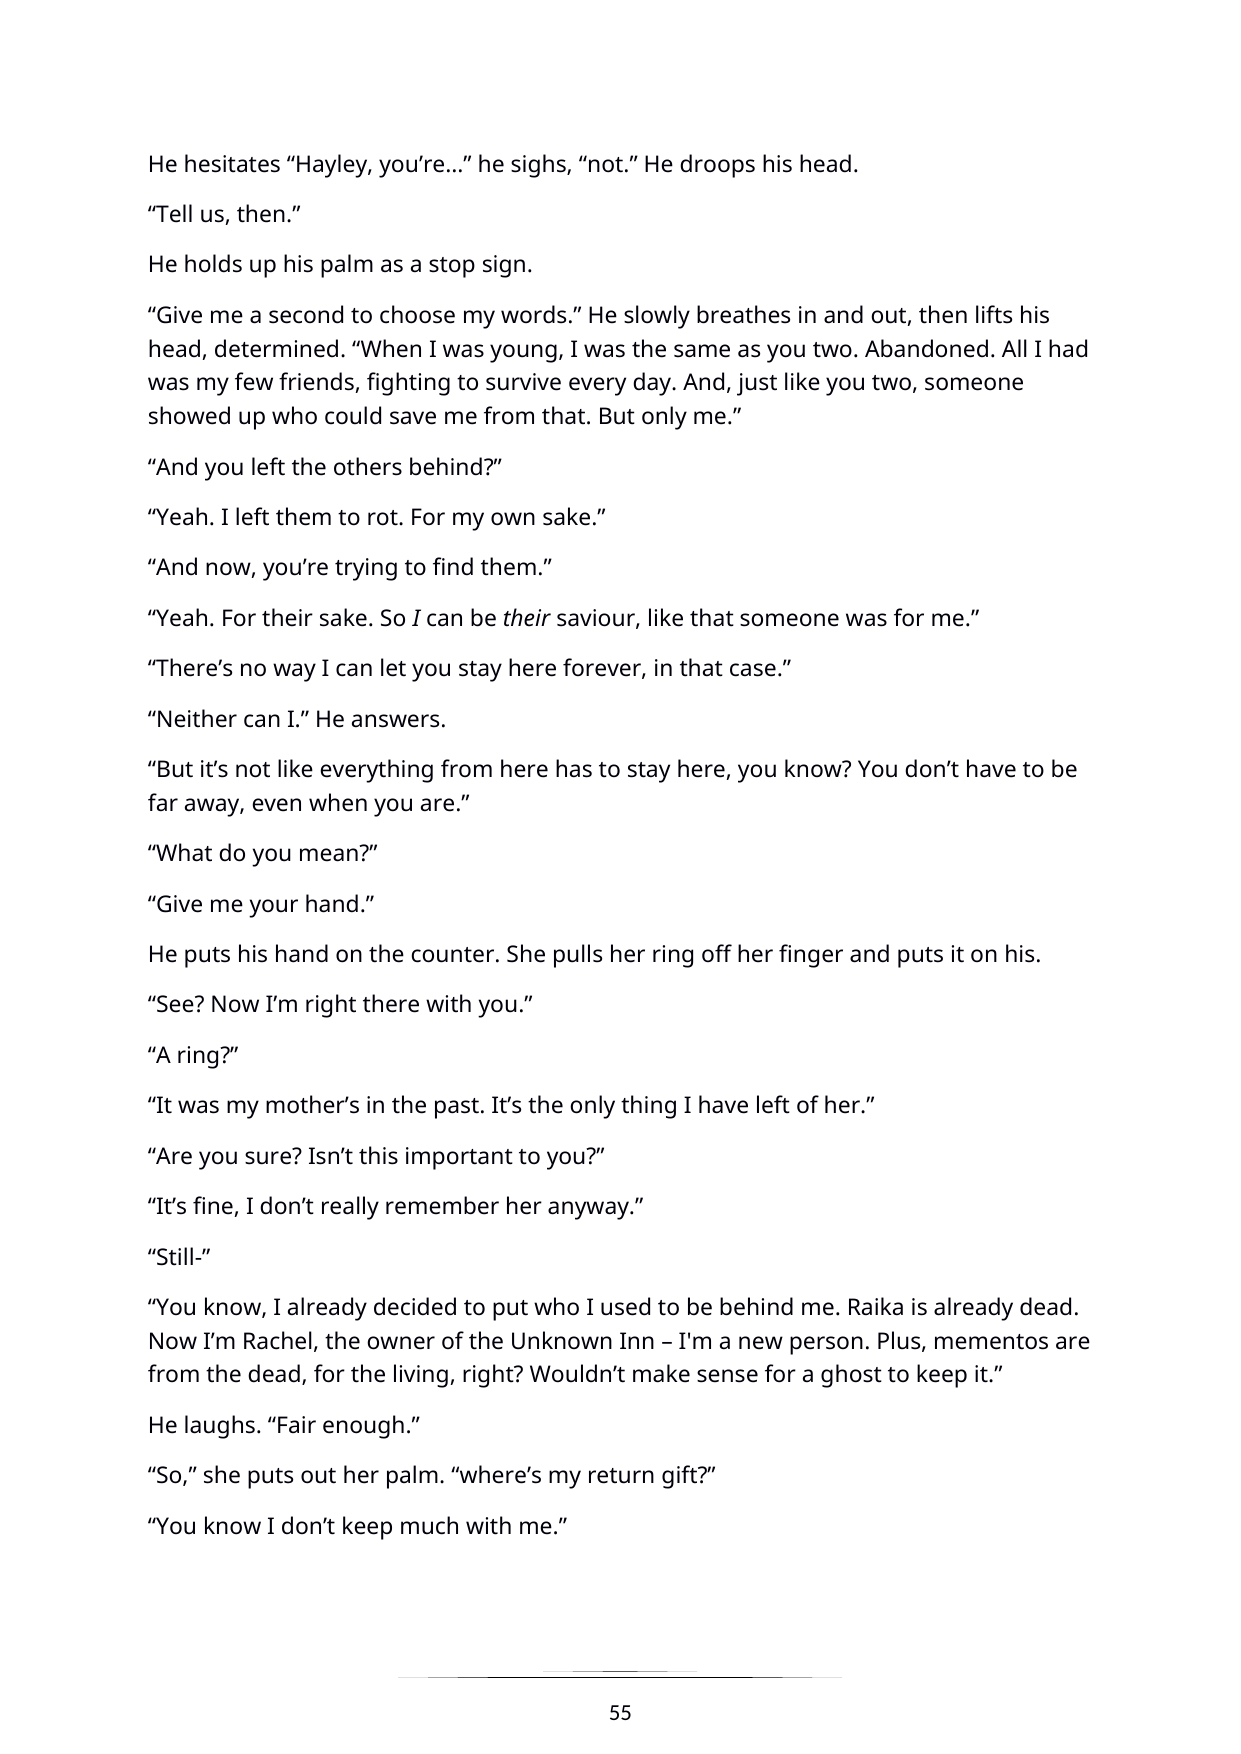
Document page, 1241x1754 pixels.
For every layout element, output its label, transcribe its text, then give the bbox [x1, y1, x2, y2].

text “Tell us, then.” [148, 198, 1093, 229]
text “What do you mean?” [148, 837, 1093, 868]
text “Still-” [148, 1241, 1093, 1272]
text “And now, you’re trying to find them.” [148, 551, 1093, 583]
text “So,” she puts out her palm. “where’s my return gift?” [148, 1459, 1093, 1491]
text “Are you sure? Isn’t this important to you?” [148, 1140, 1093, 1171]
text He puts his hand on the counter. She pulls her ring off her finger and puts it on his. [148, 938, 1093, 969]
text “A ring?” [148, 1039, 1093, 1070]
text He laughs. “Fair enough.” [148, 1409, 1093, 1440]
text “Yeah. For their sake. So I can be their saviour, like that someone was for me.” [148, 602, 1093, 633]
text “Neither can I.” He answers. [148, 703, 1093, 734]
text “Give me your hand.” [148, 888, 1093, 919]
text “But it’s not like everything from here has to stay here, you know? You don’t have to be far away, even when you are.” [148, 753, 1093, 818]
text “It’s fine, I don’t really remember her anyway.” [148, 1190, 1093, 1221]
text “See? Now I’m right there with you.” [148, 988, 1093, 1020]
text He holds up his palm as a stop sign. [148, 248, 1093, 280]
text “Give me a second to choose my words.” He slowly breathes in and out, then lifts his head, determined. “When I was young, I was the same as you two. Abandoned. All I had was my few friends, fighting to survive every day. And, just like you two, someone showed up who could save me from that. But only me.” [148, 299, 1093, 431]
text “There’s no way I can let you stay here forever, in that case.” [148, 652, 1093, 683]
text “It was my mother’s in the past. It’s the only thing I have left of her.” [148, 1089, 1093, 1121]
text “You know I don’t keep much with me.” [148, 1510, 1093, 1541]
text “Yeah. I left them to rot. For my own sake.” [148, 501, 1093, 532]
text “You know, I already decided to put who I used to be behind me. Raika is already dead. Now I’m Rachel, the owner of the Unknown Inn – I'm a new person. Plus, mementos are from the dead, for the living, right? Wouldn’t make sense for a ghost to keep it.” [148, 1291, 1093, 1390]
text He hesitates “Hayley, you’re…” he sighs, “not.” He droops his head. [148, 148, 1093, 179]
text “And you left the others behind?” [148, 451, 1093, 482]
